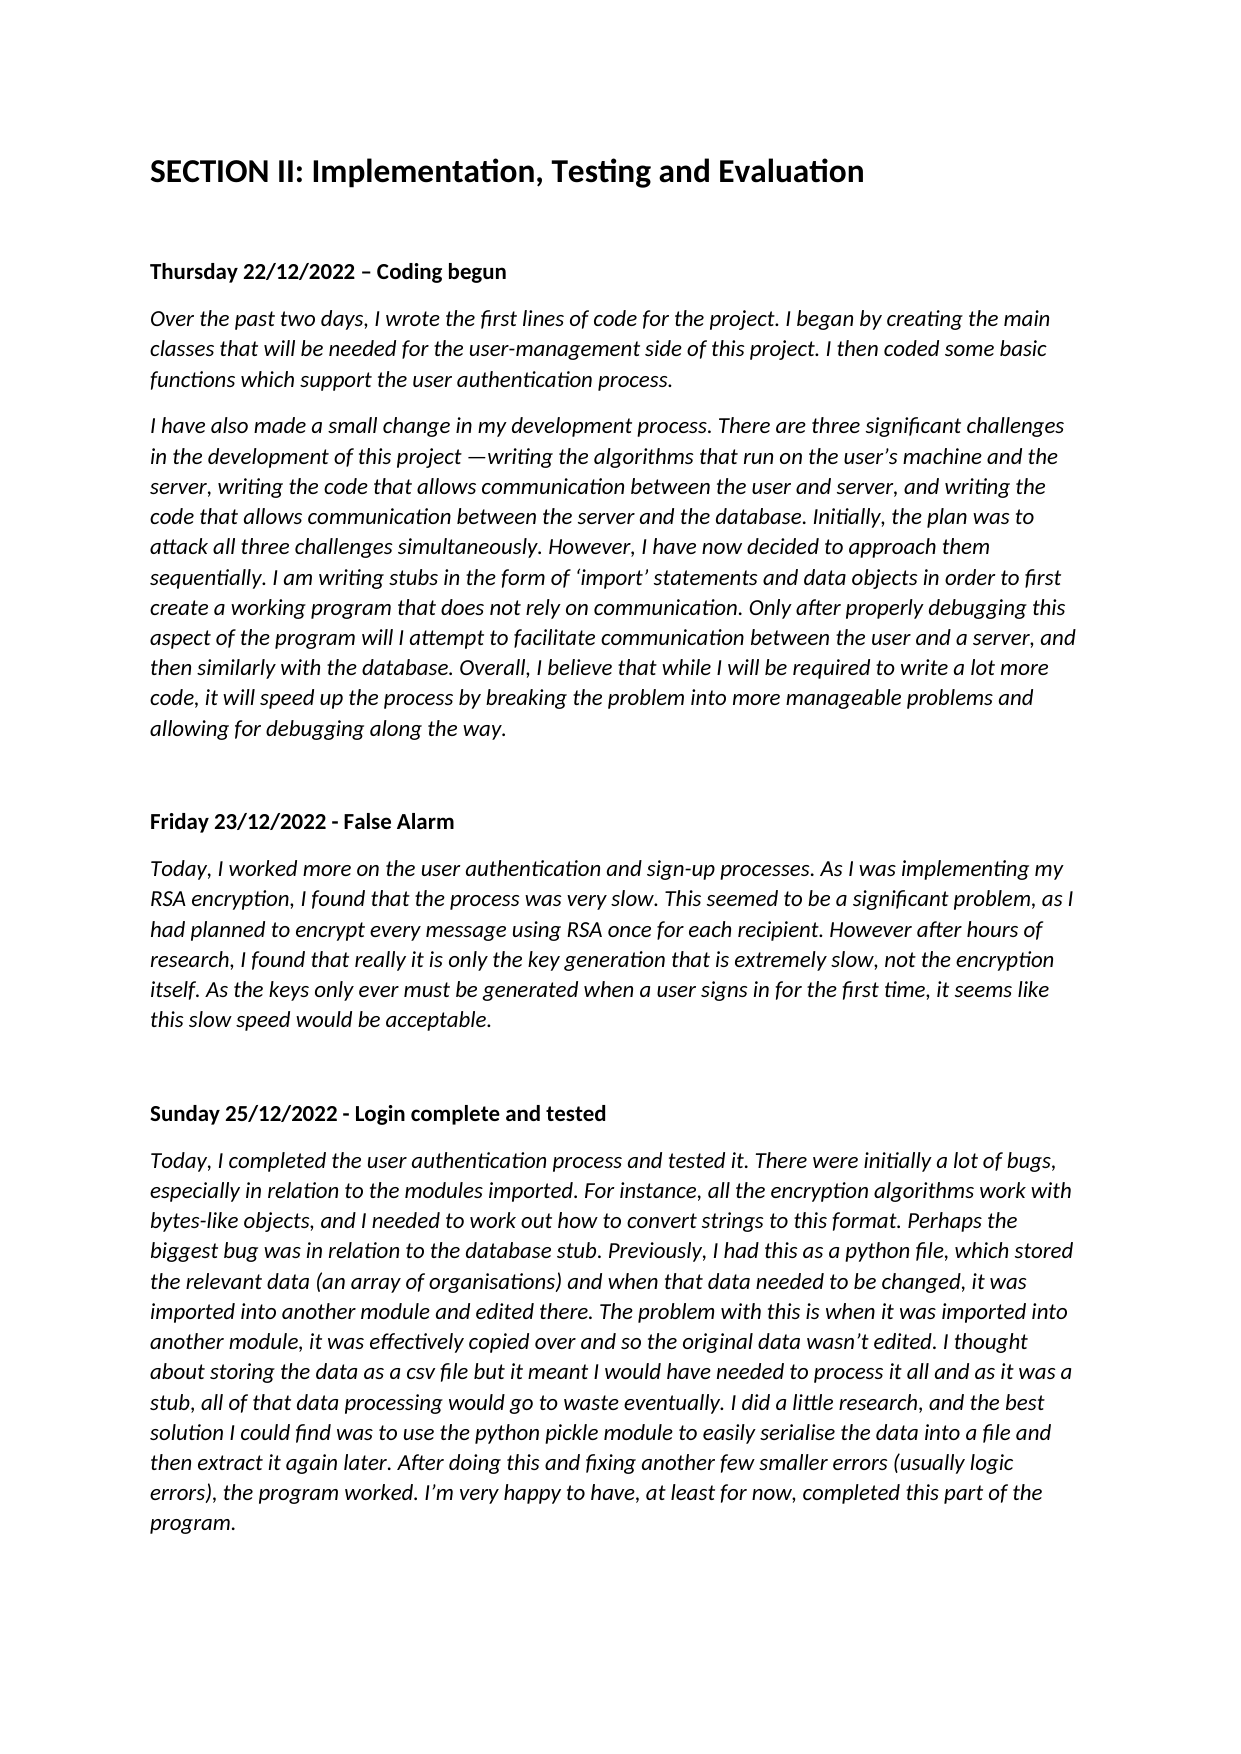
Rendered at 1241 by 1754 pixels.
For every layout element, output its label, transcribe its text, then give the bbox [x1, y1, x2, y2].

text Friday 23/12/2022 - False Alarm [150, 807, 1090, 836]
text Over the past two days, I wrote the first lines of code for the project. I began by creating the main classes that will be needed for the user-management side of this project. I then coded some basic functions which support the user authentication process. [150, 304, 1090, 393]
text Today, I worked more on the user authentication and sign-up processes. As I was implementing my RSA encryption, I found that the process was very slow. This seemed to be a significant problem, as I had planned to encrypt every message using RSA once for each recipient. However after hours of research, I found that really it is only the key generation that is extremely slow, not the encryption itself. As the keys only ever must be generated when a user signs in for the first time, it seems like this slow speed would be acceptable. [150, 854, 1090, 1033]
text Sunday 25/12/2022 - Login complete and tested [150, 1099, 1090, 1127]
text I have also made a small change in my development process. There are three significant challenges in the development of this project —writing the algorithms that run on the user’s machine and the server, writing the code that allows communication between the user and server, and writing the code that allows communication between the server and the database. Initially, the plan was to attack all three challenges simultaneously. However, I have now decided to approach them sequentially. I am writing stubs in the form of ‘import’ statements and data objects in order to first create a working program that does not rely on communication. Only after properly debugging this aspect of the program will I attempt to facilitate communication between the user and a server, and then similarly with the database. Overall, I believe that while I will be required to write a lot more code, it will speed up the process by breaking the problem into more manageable problems and allowing for debugging along the way. [150, 412, 1090, 742]
text Thursday 22/12/2022 – Coding begun [150, 257, 1090, 286]
text Today, I completed the user authentication process and tested it. There were initially a lot of bugs, especially in relation to the modules imported. For instance, all the encryption algorithms work with bytes-like objects, and I needed to work out how to convert strings to this format. Perhaps the biggest bug was in relation to the database stub. Previously, I had this as a python file, which stored the relevant data (an array of organisations) and when that data needed to be changed, it was imported into another module and edited there. The problem with this is when it was imported into another module, it was effectively copied over and so the original data wasn’t edited. I thought about storing the data as a csv file but it meant I would have needed to process it all and as it was a stub, all of that data processing would go to waste eventually. I did a little research, and the best solution I could find was to use the python pickle module to easily serialise the data into a file and then extract it again later. After doing this and fixing another few smaller errors (usually logic errors), the program worked. I’m very happy to have, at least for now, completed this part of the program. [150, 1146, 1090, 1537]
text SECTION II: Implementation, Testing and Evaluation [150, 150, 1090, 191]
